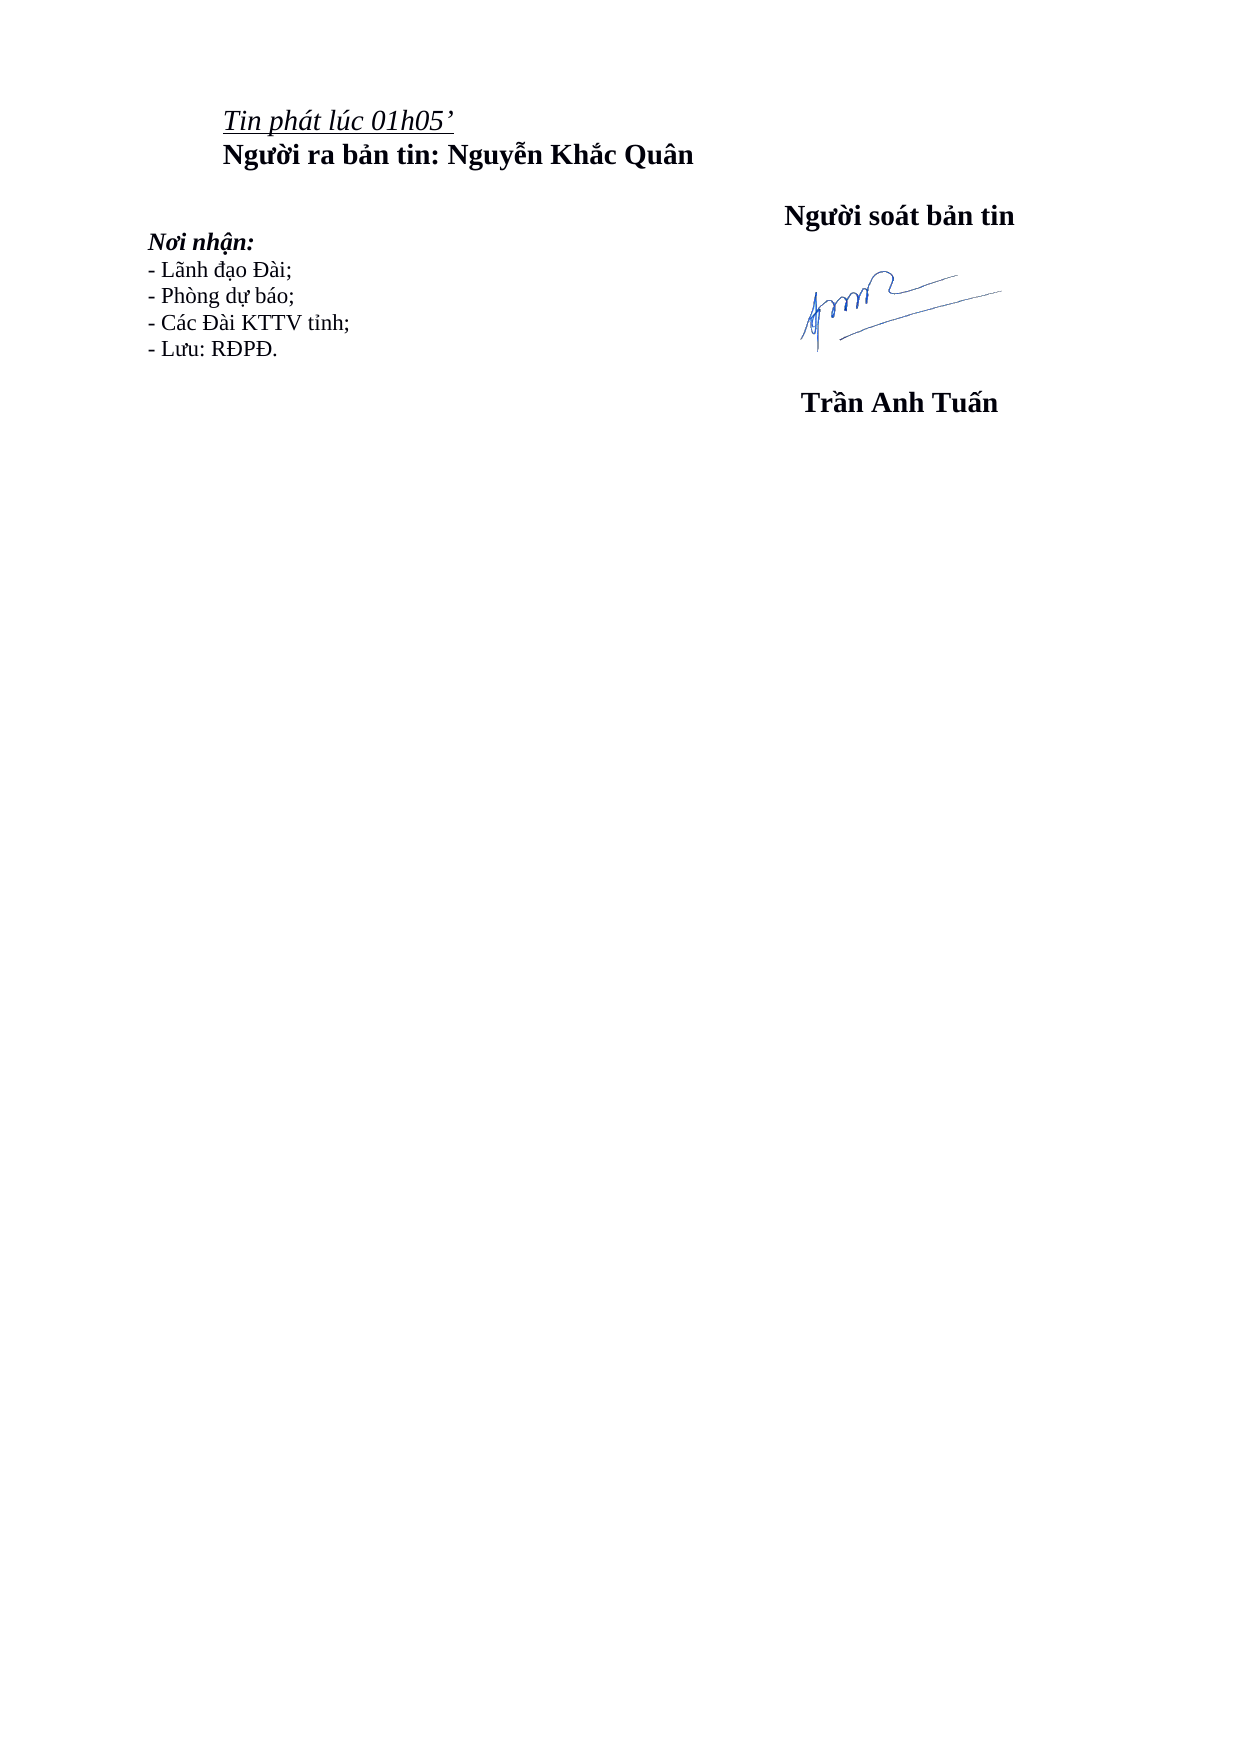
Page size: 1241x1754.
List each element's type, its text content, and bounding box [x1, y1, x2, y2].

text Tin phát lúc 01h05’ [148, 103, 1122, 137]
picture [797, 265, 1002, 352]
text Người ra bản tin: Nguyễn Khắc Quân [148, 137, 1122, 171]
table_header Người soát bản tin Trần Anh Tuấn [670, 199, 1129, 419]
table_header Nơi nhận: - Lãnh đạo Đài; - Phòng dự báo; - Các Đài KTTV tỉnh; - Lưu: RĐPĐ. [136, 199, 669, 419]
